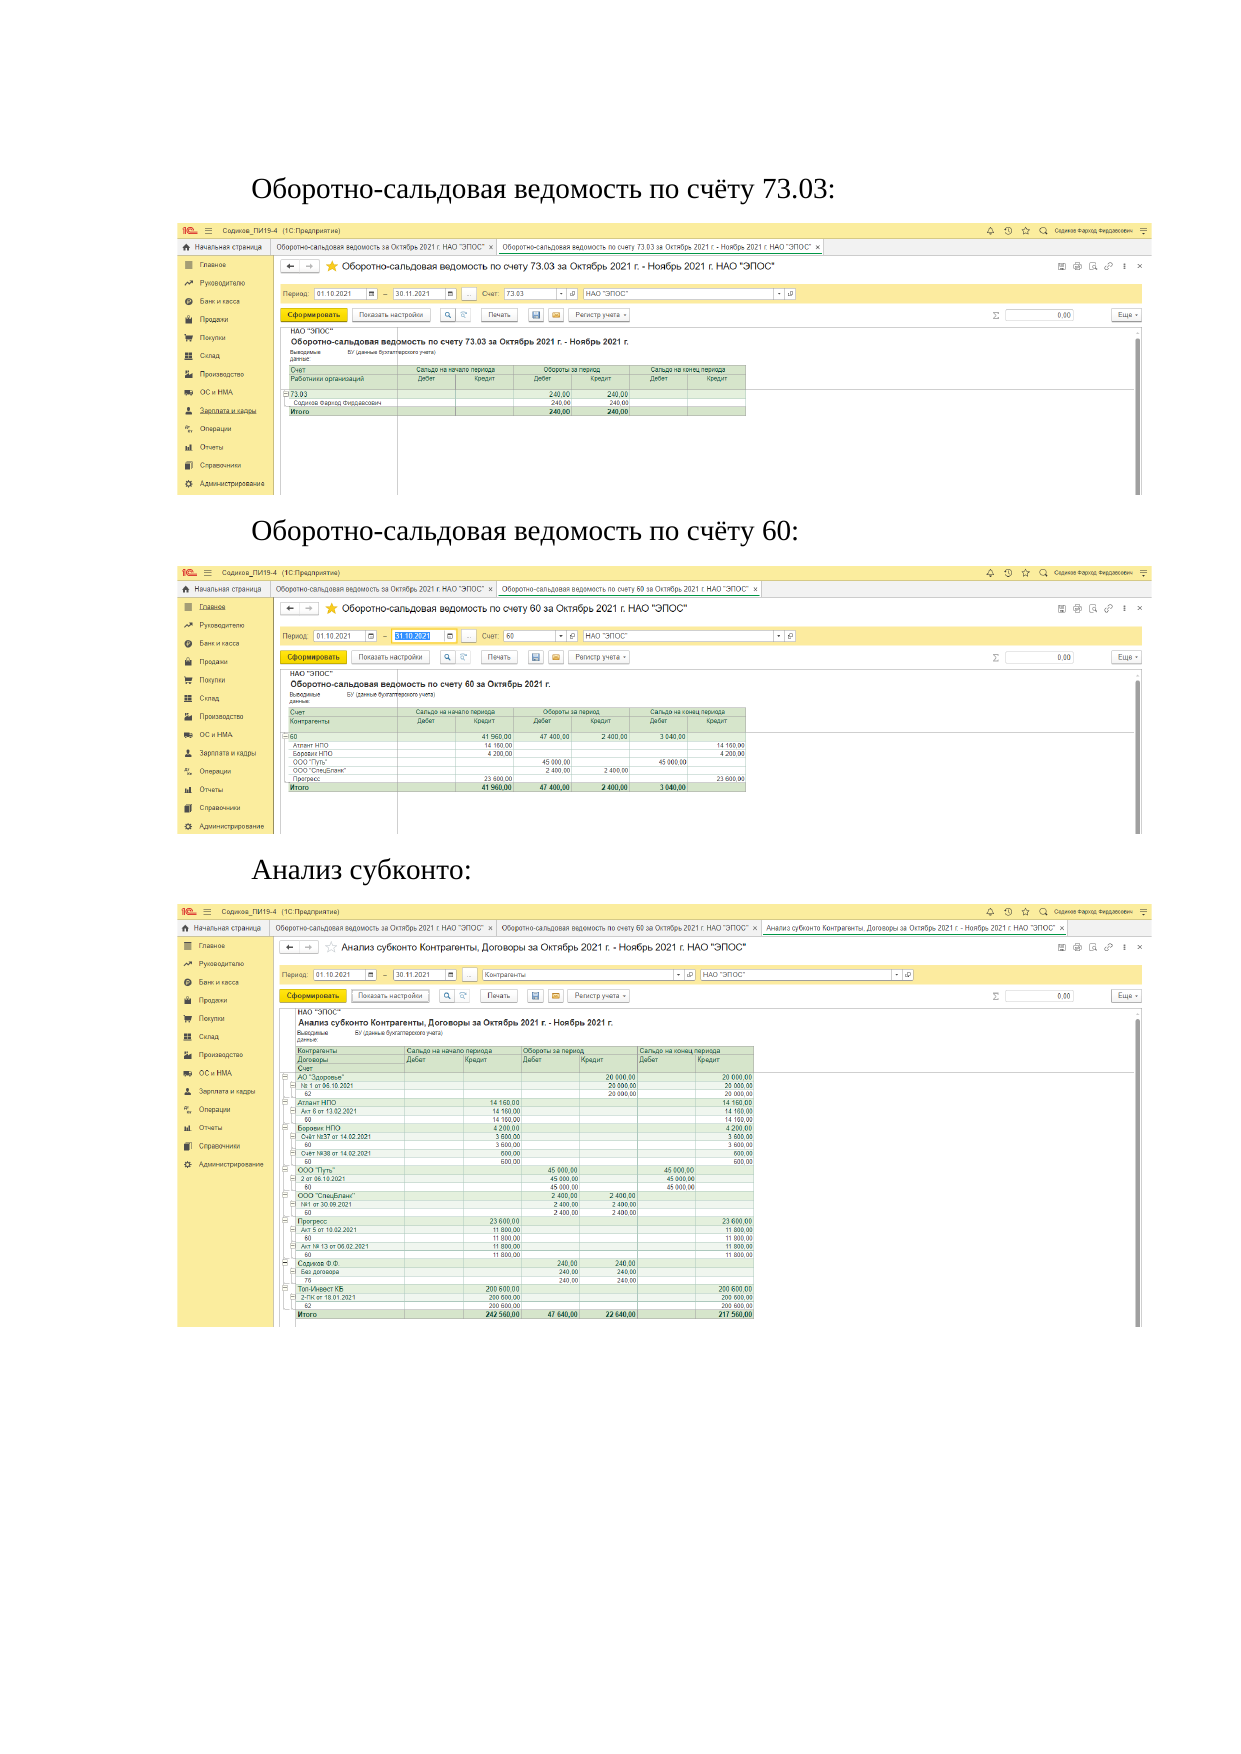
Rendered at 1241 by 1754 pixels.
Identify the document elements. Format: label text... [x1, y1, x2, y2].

picture [177, 566, 1152, 834]
text Оборотно-сальдовая ведомость по счёту 73.03: [177, 171, 1152, 204]
picture [177, 223, 1152, 495]
picture [177, 904, 1152, 1327]
text Оборотно-сальдовая ведомость по счёту 60: [177, 513, 1152, 547]
text Анализ субконто: [177, 852, 1152, 886]
